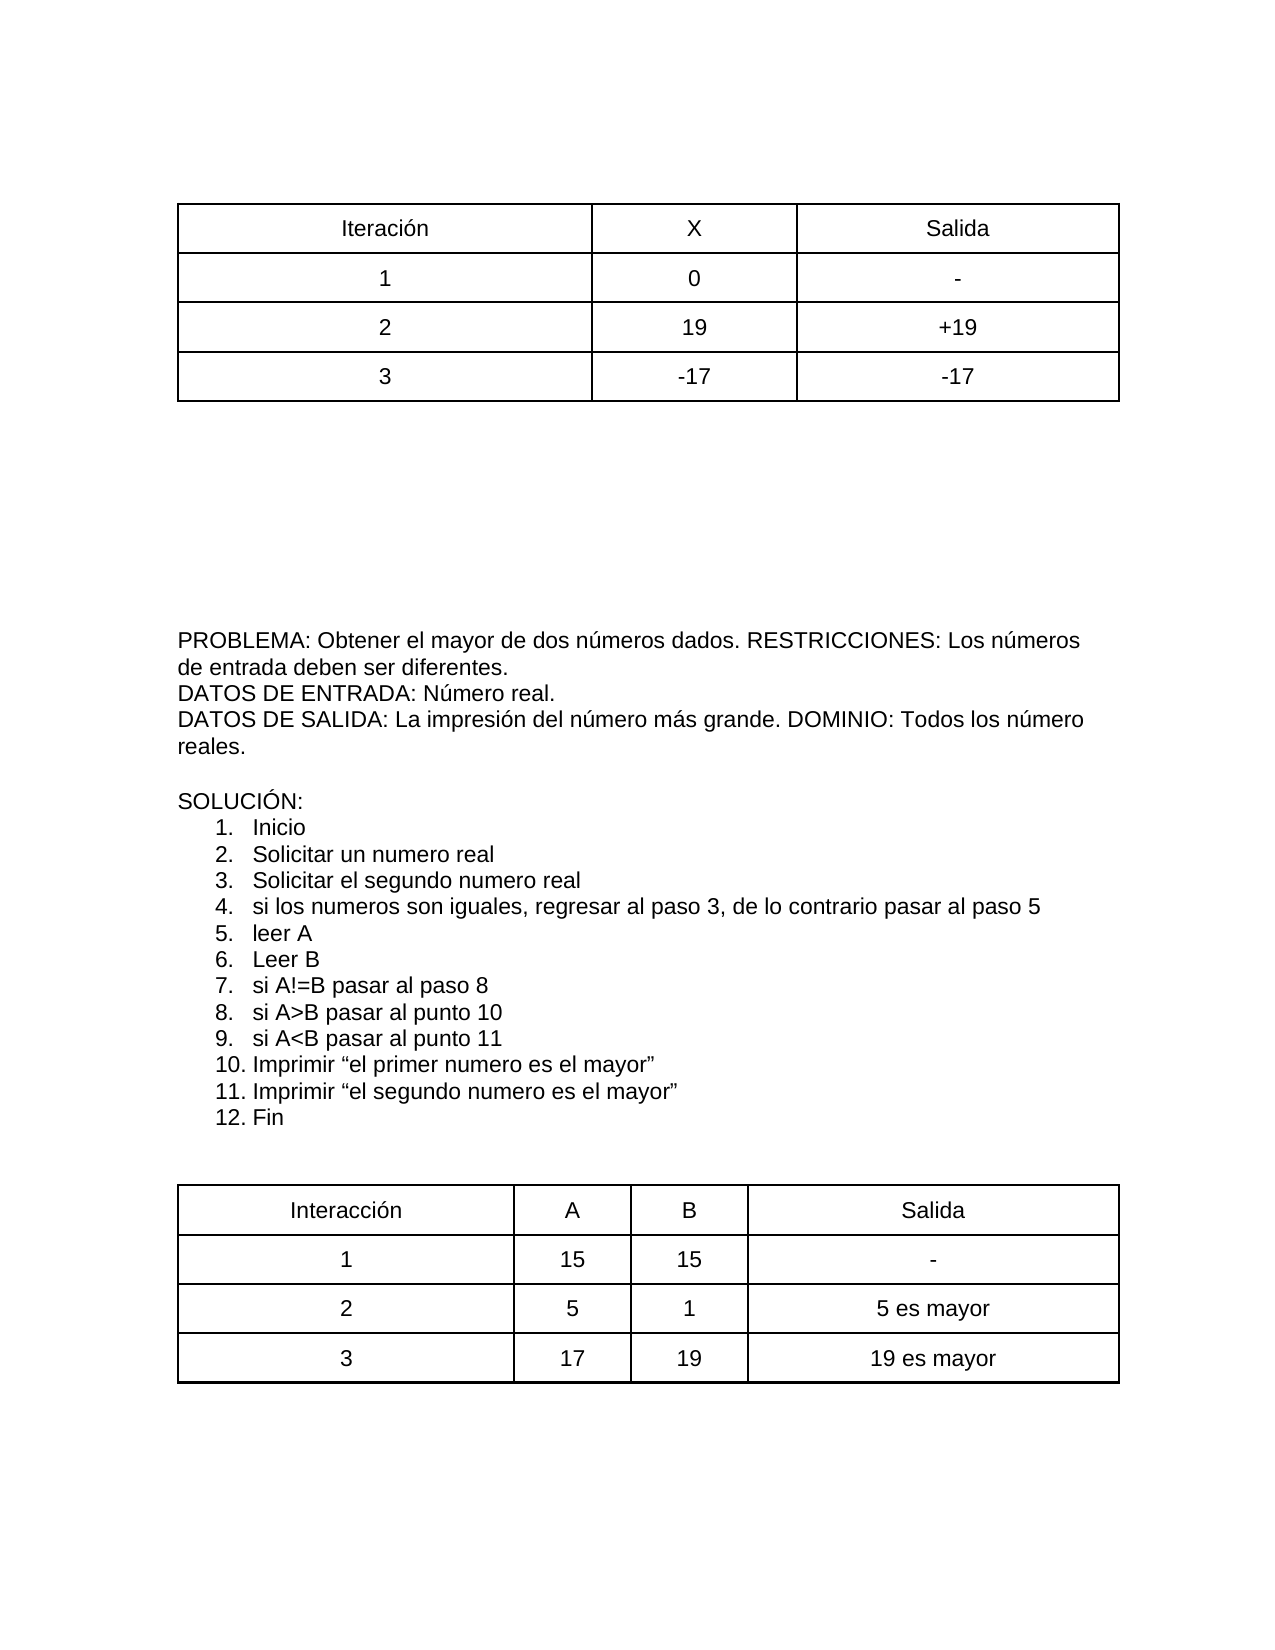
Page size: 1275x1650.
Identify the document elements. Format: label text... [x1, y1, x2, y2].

table_cell - [798, 254, 1118, 301]
list si A>B pasar al punto 10 [215, 999, 1098, 1025]
table_header Salida [749, 1186, 1118, 1233]
text SOLUCIÓN: [177, 788, 1098, 814]
list Imprimir “el segundo numero es el mayor” [215, 1078, 1098, 1104]
table_cell 3 [179, 353, 591, 400]
list Leer B [215, 946, 1098, 972]
table_cell 1 [179, 254, 591, 301]
table_cell 17 [515, 1334, 630, 1381]
table_cell 19 es mayor [749, 1334, 1118, 1381]
table_cell 1 [179, 1236, 513, 1283]
table_header Interacción [179, 1186, 513, 1233]
list si A!=B pasar al paso 8 [215, 972, 1098, 999]
text DATOS DE ENTRADA: Número real. [177, 680, 1098, 706]
table_header X [593, 205, 796, 252]
table_cell 1 [632, 1285, 747, 1332]
table_cell 19 [593, 303, 796, 351]
list Inicio [215, 814, 1098, 841]
table_header A [515, 1186, 630, 1233]
table_header Salida [798, 205, 1118, 252]
table_cell 5 es mayor [749, 1285, 1118, 1332]
table_cell 15 [515, 1236, 630, 1283]
list Imprimir “el primer numero es el mayor” [215, 1051, 1098, 1078]
text PROBLEMA: Obtener el mayor de dos números dados. RESTRICCIONES: Los números de entrada deben ser diferentes. [177, 627, 1098, 680]
list si los numeros son iguales, regresar al paso 3, de lo contrario pasar al paso 5 [215, 893, 1098, 920]
table_cell 5 [515, 1285, 630, 1332]
table_cell -17 [798, 353, 1118, 400]
table_cell 15 [632, 1236, 747, 1283]
table_cell 19 [632, 1334, 747, 1381]
table_cell 0 [593, 254, 796, 301]
table_cell - [749, 1236, 1118, 1283]
list Solicitar un numero real [215, 841, 1098, 867]
table_header B [632, 1186, 747, 1233]
list si A<B pasar al punto 11 [215, 1025, 1098, 1051]
list Solicitar el segundo numero real [215, 867, 1098, 893]
table_cell -17 [593, 353, 796, 400]
table_cell +19 [798, 303, 1118, 351]
table_cell 2 [179, 303, 591, 351]
list leer A [215, 920, 1098, 946]
text DATOS DE SALIDA: La impresión del número más grande. DOMINIO: Todos los número reales. [177, 706, 1098, 759]
table_header Iteración [179, 205, 591, 252]
table_cell 3 [179, 1334, 513, 1381]
list Fin [215, 1104, 1098, 1131]
table_cell 2 [179, 1285, 513, 1332]
